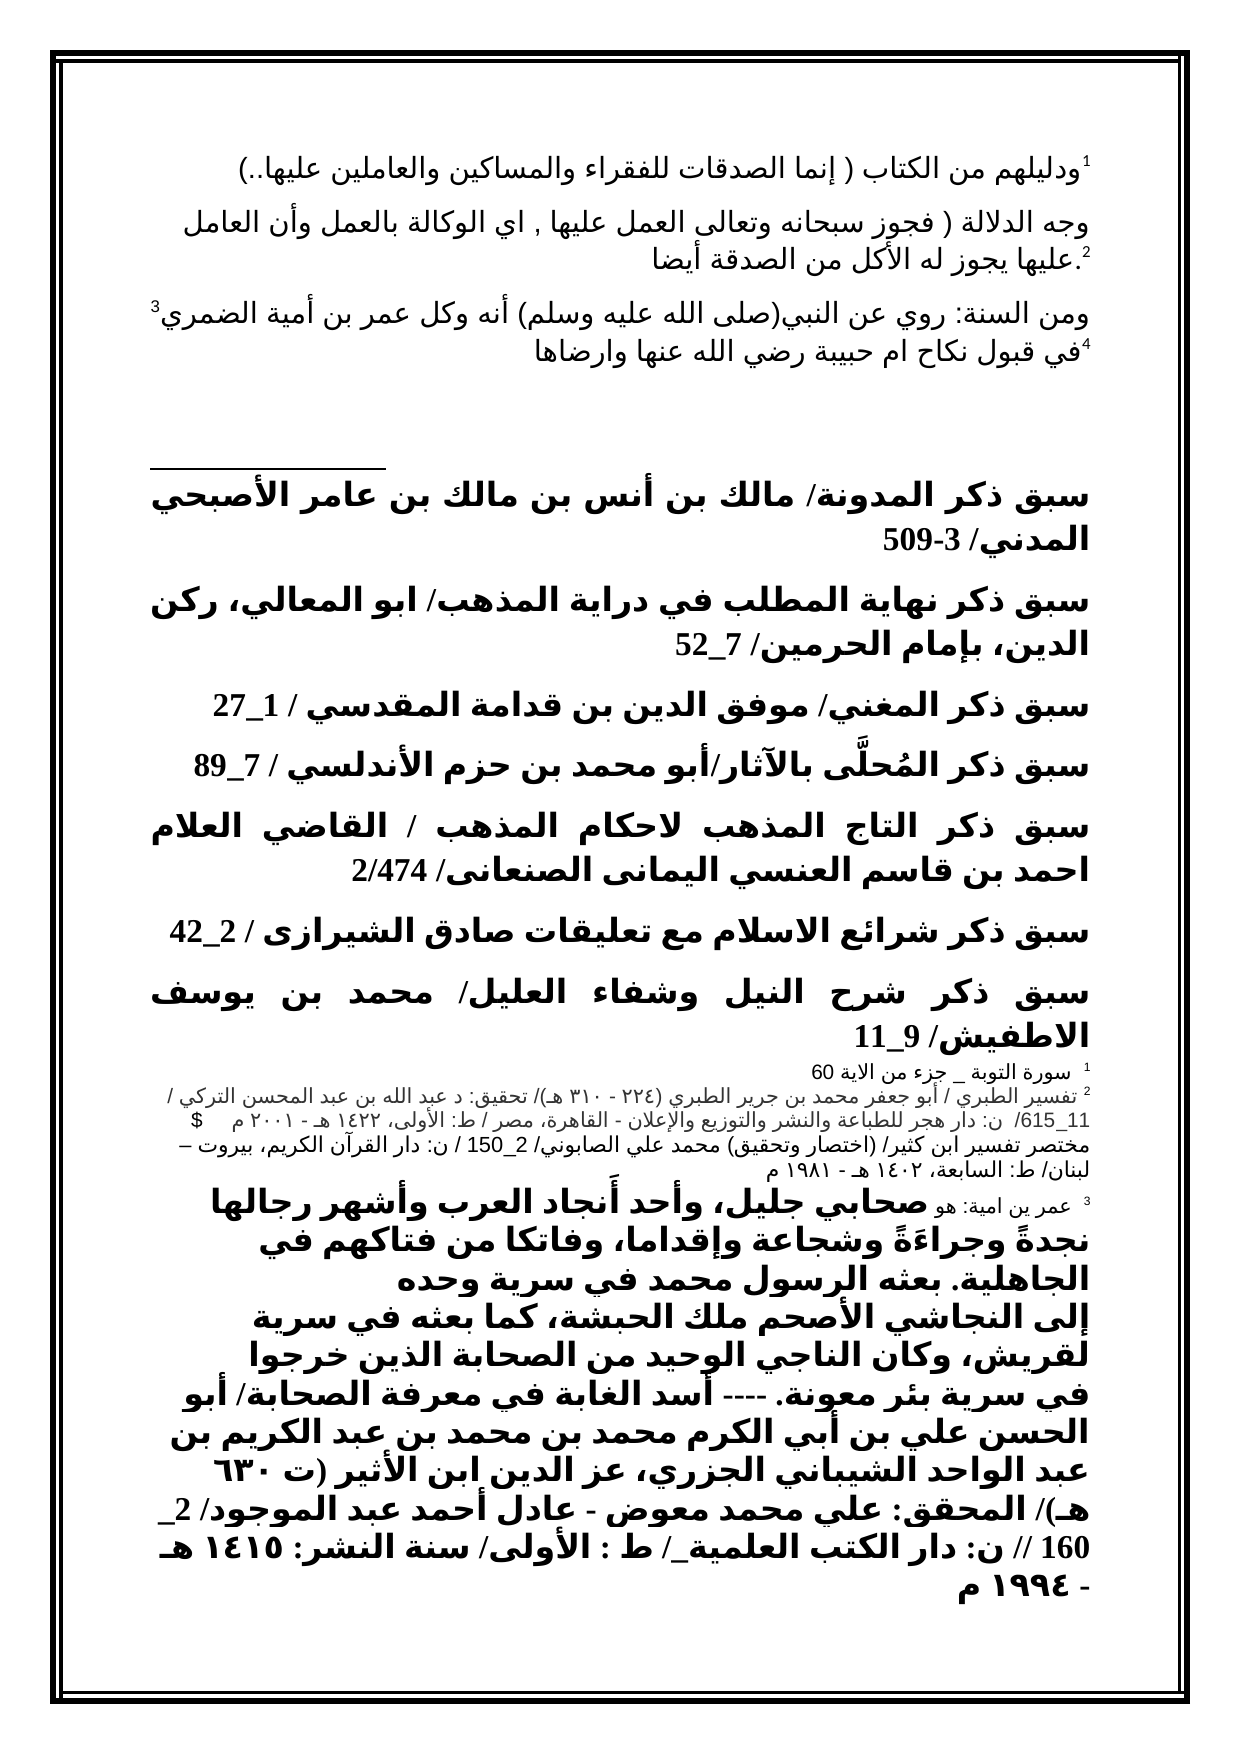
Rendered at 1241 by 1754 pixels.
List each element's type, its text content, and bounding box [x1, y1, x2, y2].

text وجه الدلالة ( فجوز سبحانه وتعالى العمل عليها , اي الوكالة بالعمل وأن العامل عليها يجوز له الأكل من الصدقة أيضا. [150, 205, 1090, 277]
text ودليلهم من الكتاب ( إنما الصدقات للفقراء والمساكين والعاملين عليها..) [150, 150, 1090, 186]
text ومن السنة: روي عن النبي(صلى الله عليه وسلم) أنه وكل عمر بن أمية الضمري في قبول نكاح ام حبيبة رضي الله عنها وارضاها [150, 297, 1090, 368]
